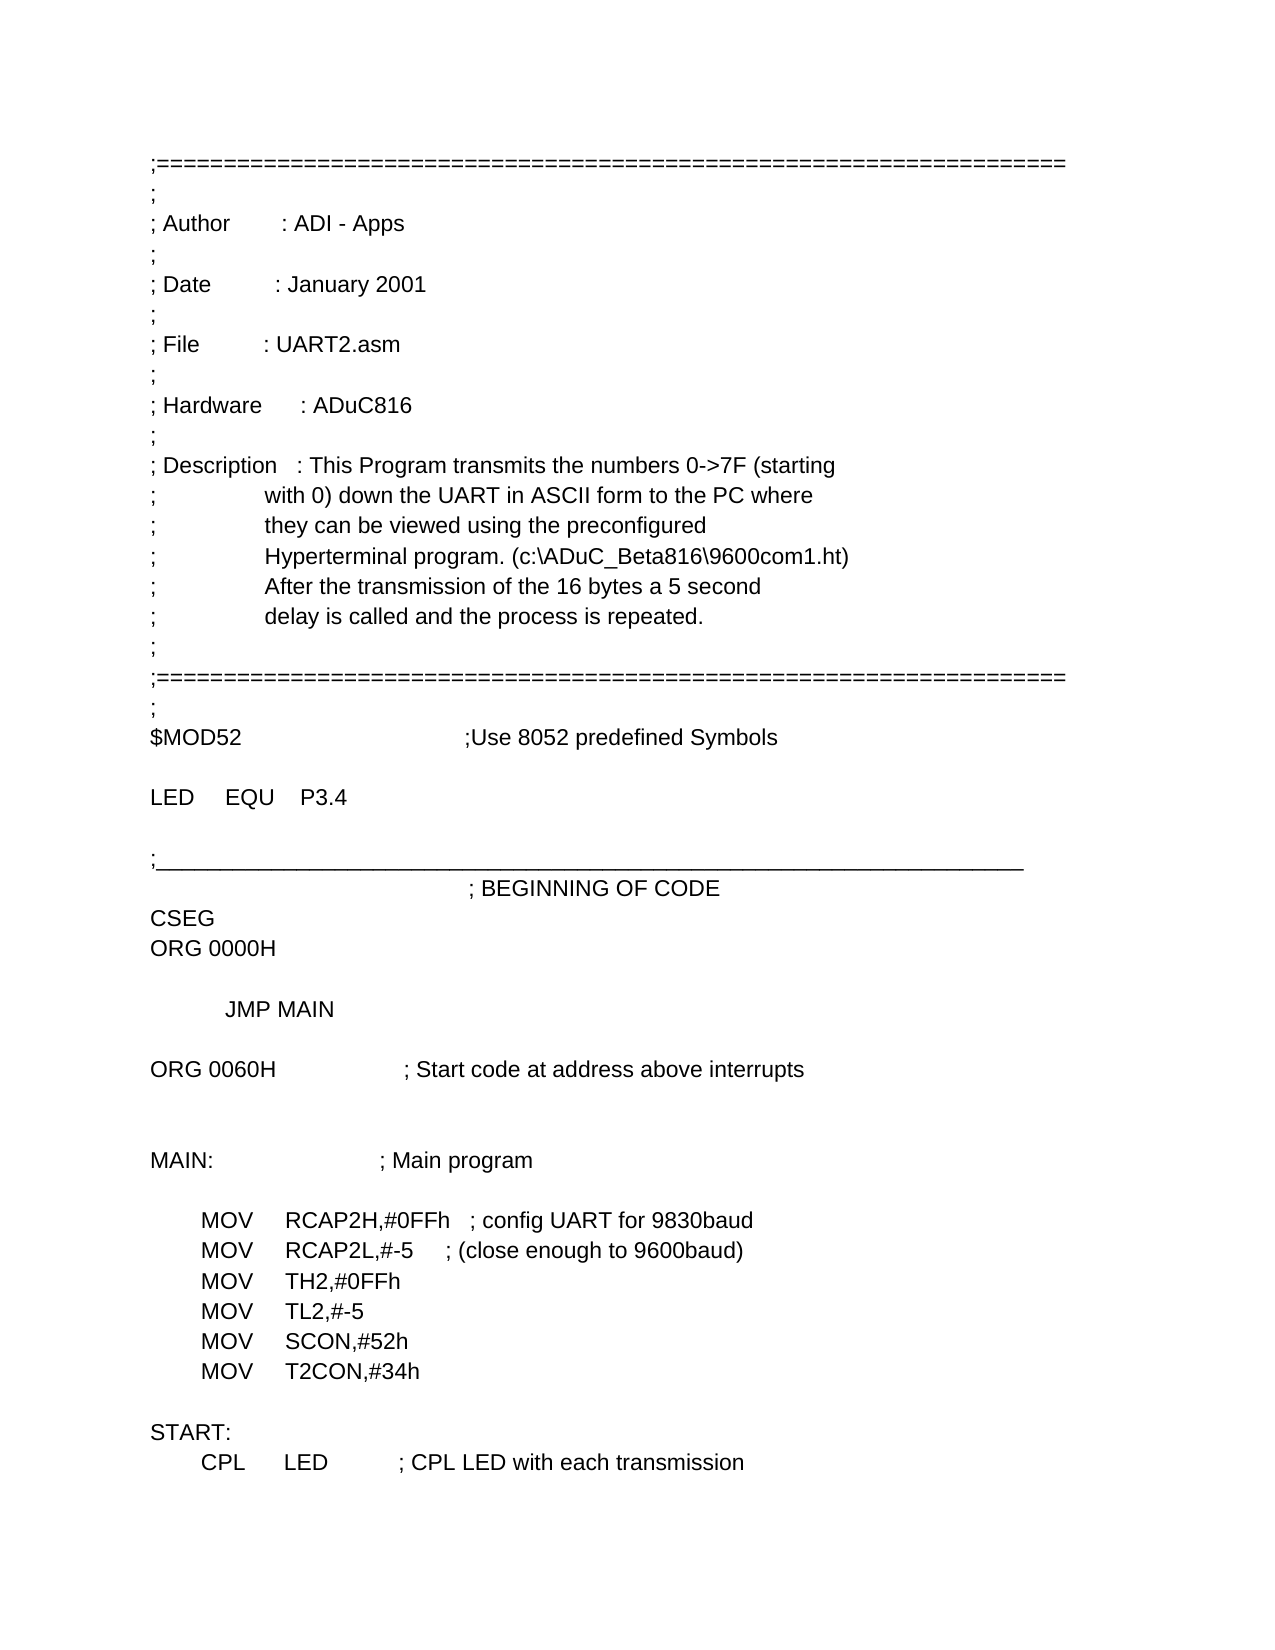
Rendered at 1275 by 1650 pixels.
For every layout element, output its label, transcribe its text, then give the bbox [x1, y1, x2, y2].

text MOV T2CON,#34h [150, 1358, 1125, 1385]
text ; [150, 694, 1125, 720]
text ; [150, 422, 1125, 448]
text ; [150, 301, 1125, 327]
text $MOD52 ;Use 8052 predefined Symbols [150, 724, 1125, 750]
text ; Date : January 2001 [150, 271, 1125, 297]
text JMP MAIN [150, 996, 1125, 1022]
text ; [150, 180, 1125, 207]
text ; [150, 633, 1125, 660]
text LED EQU P3.4 [150, 784, 1125, 811]
text ; BEGINNING OF CODE [150, 875, 1125, 901]
text ; File : UART2.asm [150, 331, 1125, 358]
text MOV RCAP2H,#0FFh ; config UART for 9830baud [150, 1207, 1125, 1234]
text ; [150, 361, 1125, 388]
text ; delay is called and the process is repeated. [150, 603, 1125, 629]
text MOV SCON,#52h [150, 1328, 1125, 1354]
text ;____________________________________________________________________ [150, 845, 1125, 871]
text ; After the transmission of the 16 bytes a 5 second [150, 573, 1125, 599]
text ; [150, 241, 1125, 267]
text MOV RCAP2L,#-5 ; (close enough to 9600baud) [150, 1237, 1125, 1264]
text ;==================================================================== [150, 663, 1125, 690]
text CPL LED ; CPL LED with each transmission [150, 1449, 1125, 1475]
text ; with 0) down the UART in ASCII form to the PC where [150, 482, 1125, 509]
text START: [150, 1419, 1125, 1445]
text ; Hyperterminal program. (c:\ADuC_Beta816\9600com1.ht) [150, 543, 1125, 569]
text MOV TH2,#0FFh [150, 1268, 1125, 1294]
text ;==================================================================== [150, 150, 1125, 176]
text MOV TL2,#-5 [150, 1298, 1125, 1324]
text ; Hardware : ADuC816 [150, 392, 1125, 418]
text ; they can be viewed using the preconfigured [150, 512, 1125, 539]
text ORG 0060H ; Start code at address above interrupts [150, 1056, 1125, 1083]
text ORG 0000H [150, 935, 1125, 962]
text ; Description : This Program transmits the numbers 0->7F (starting [150, 452, 1125, 478]
text ; Author : ADI - Apps [150, 210, 1125, 237]
text CSEG [150, 905, 1125, 932]
text MAIN: ; Main program [150, 1147, 1125, 1173]
